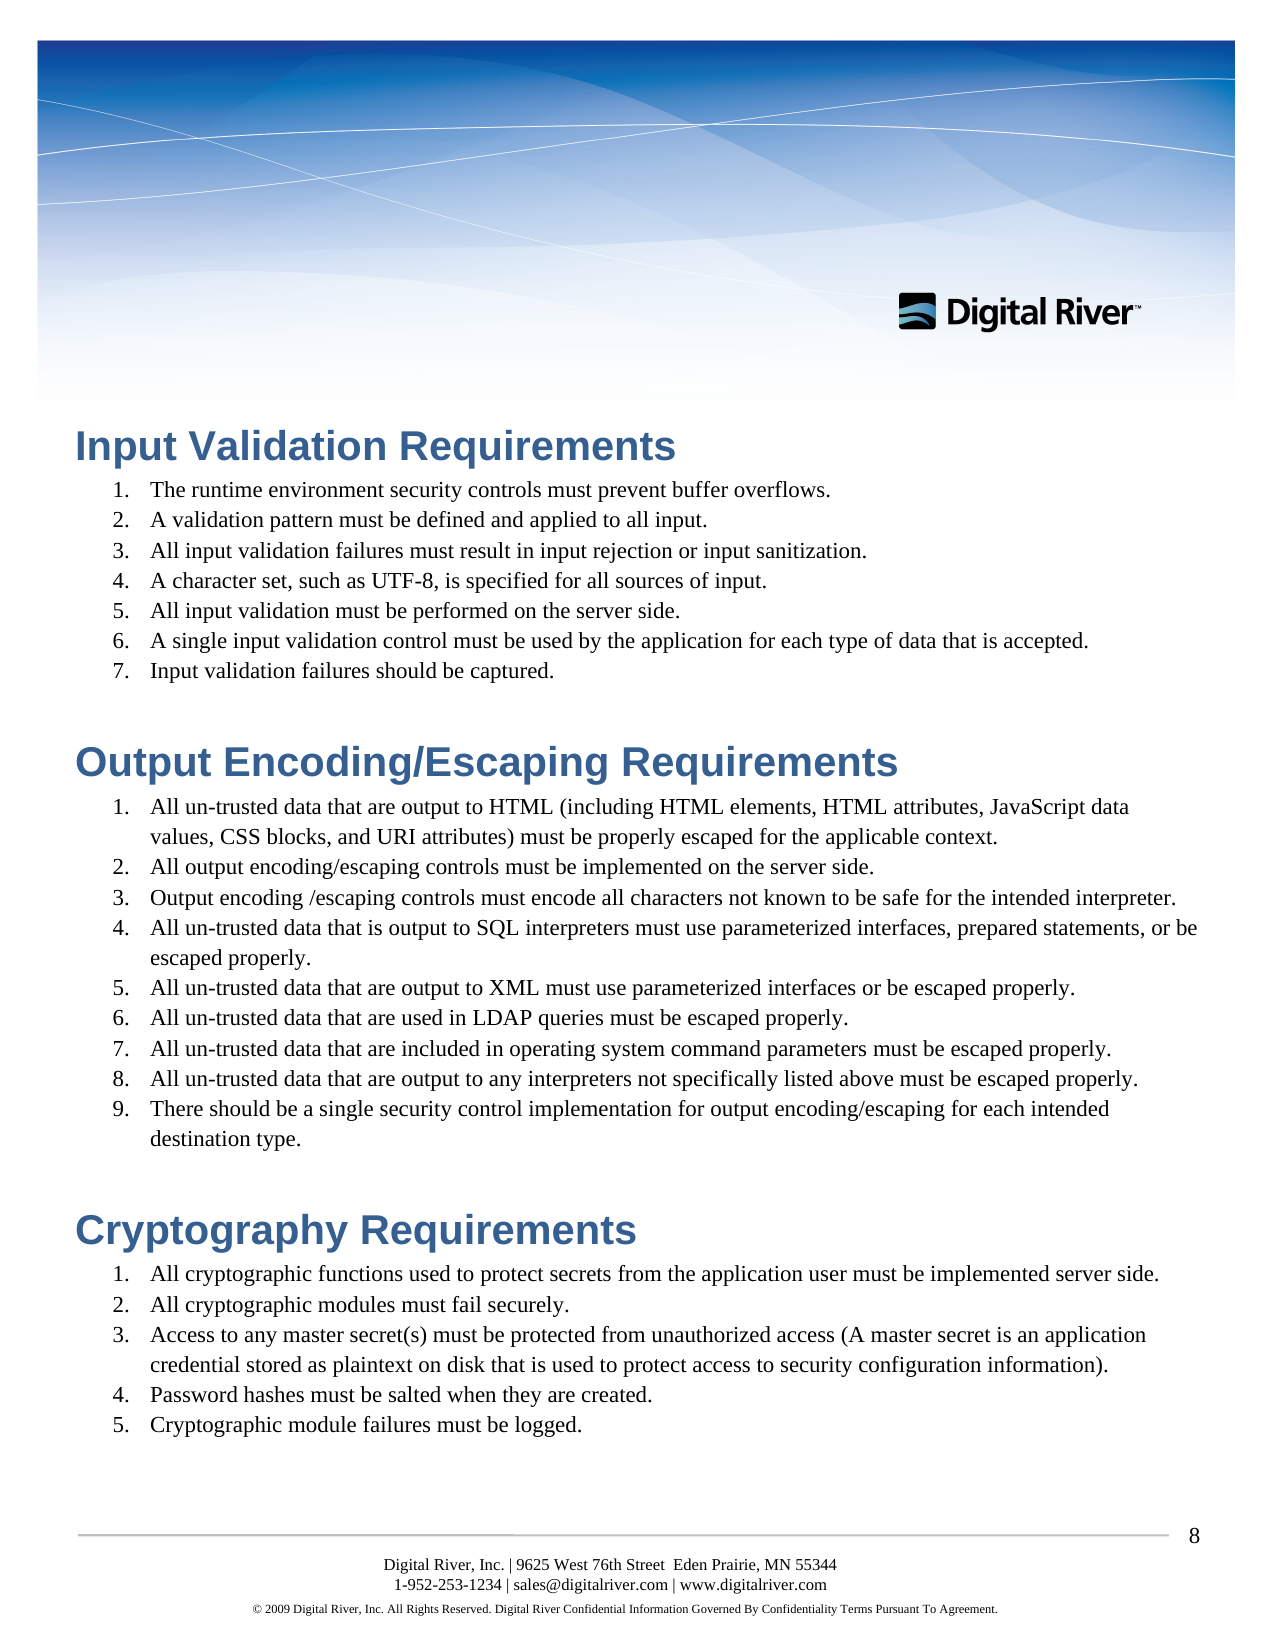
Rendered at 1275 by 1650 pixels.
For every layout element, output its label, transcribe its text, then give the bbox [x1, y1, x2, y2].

list Cryptographic module failures must be logged. [112, 1412, 1200, 1438]
list Input validation failures should be captured. [112, 658, 1200, 684]
list All un-trusted data that are output to HTML (including HTML elements, HTML attributes, JavaScript data values, CSS blocks, and URI attributes) must be properly escaped for the applicable context. [112, 793, 1200, 849]
list Access to any master secret(s) must be protected from unauthorized access (A master secret is an application credential stored as plaintext on disk that is used to protect access to security configuration information). [112, 1321, 1200, 1377]
list Output encoding /escaping controls must encode all characters not known to be safe for the intended interpreter. [112, 883, 1200, 910]
list All un-trusted data that are included in operating system command parameters must be escaped properly. [112, 1034, 1200, 1061]
list A character set, such as UTF-8, is specified for all sources of input. [112, 567, 1200, 593]
list All un-trusted data that is output to SQL interpreters must use parameterized interfaces, prepared statements, or be escaped properly. [112, 914, 1200, 970]
list Password hashes must be salted when they are created. [112, 1381, 1200, 1408]
list There should be a single security control implementation for output encoding/escaping for each intended destination type. [112, 1095, 1200, 1152]
list All un-trusted data that are output to XML must use parameterized interfaces or be escaped properly. [112, 974, 1200, 1001]
subtitle Cryptography Requirements [75, 1205, 1200, 1253]
list All cryptographic modules must fail securely. [112, 1291, 1200, 1317]
list All un-trusted data that are output to any interpreters not specifically listed above must be escaped properly. [112, 1065, 1200, 1091]
list All un-trusted data that are used in LDAP queries must be escaped properly. [112, 1004, 1200, 1031]
list All input validation must be performed on the server side. [112, 597, 1200, 623]
list The runtime environment security controls must prevent buffer overflows. [112, 476, 1200, 503]
picture [0, 3, 1272, 414]
subtitle Output Encoding/Escaping Requirements [75, 738, 1200, 786]
list All input validation failures must result in input rejection or input sanitization. [112, 537, 1200, 563]
list A validation pattern must be defined and applied to all input. [112, 507, 1200, 533]
subtitle Input Validation Requirements [75, 128, 1200, 469]
list All output encoding/escaping controls must be implemented on the server side. [112, 853, 1200, 880]
list All cryptographic functions used to protect secrets from the application user must be implemented server side. [112, 1261, 1200, 1287]
list A single input validation control must be used by the application for each type of data that is accepted. [112, 627, 1200, 654]
